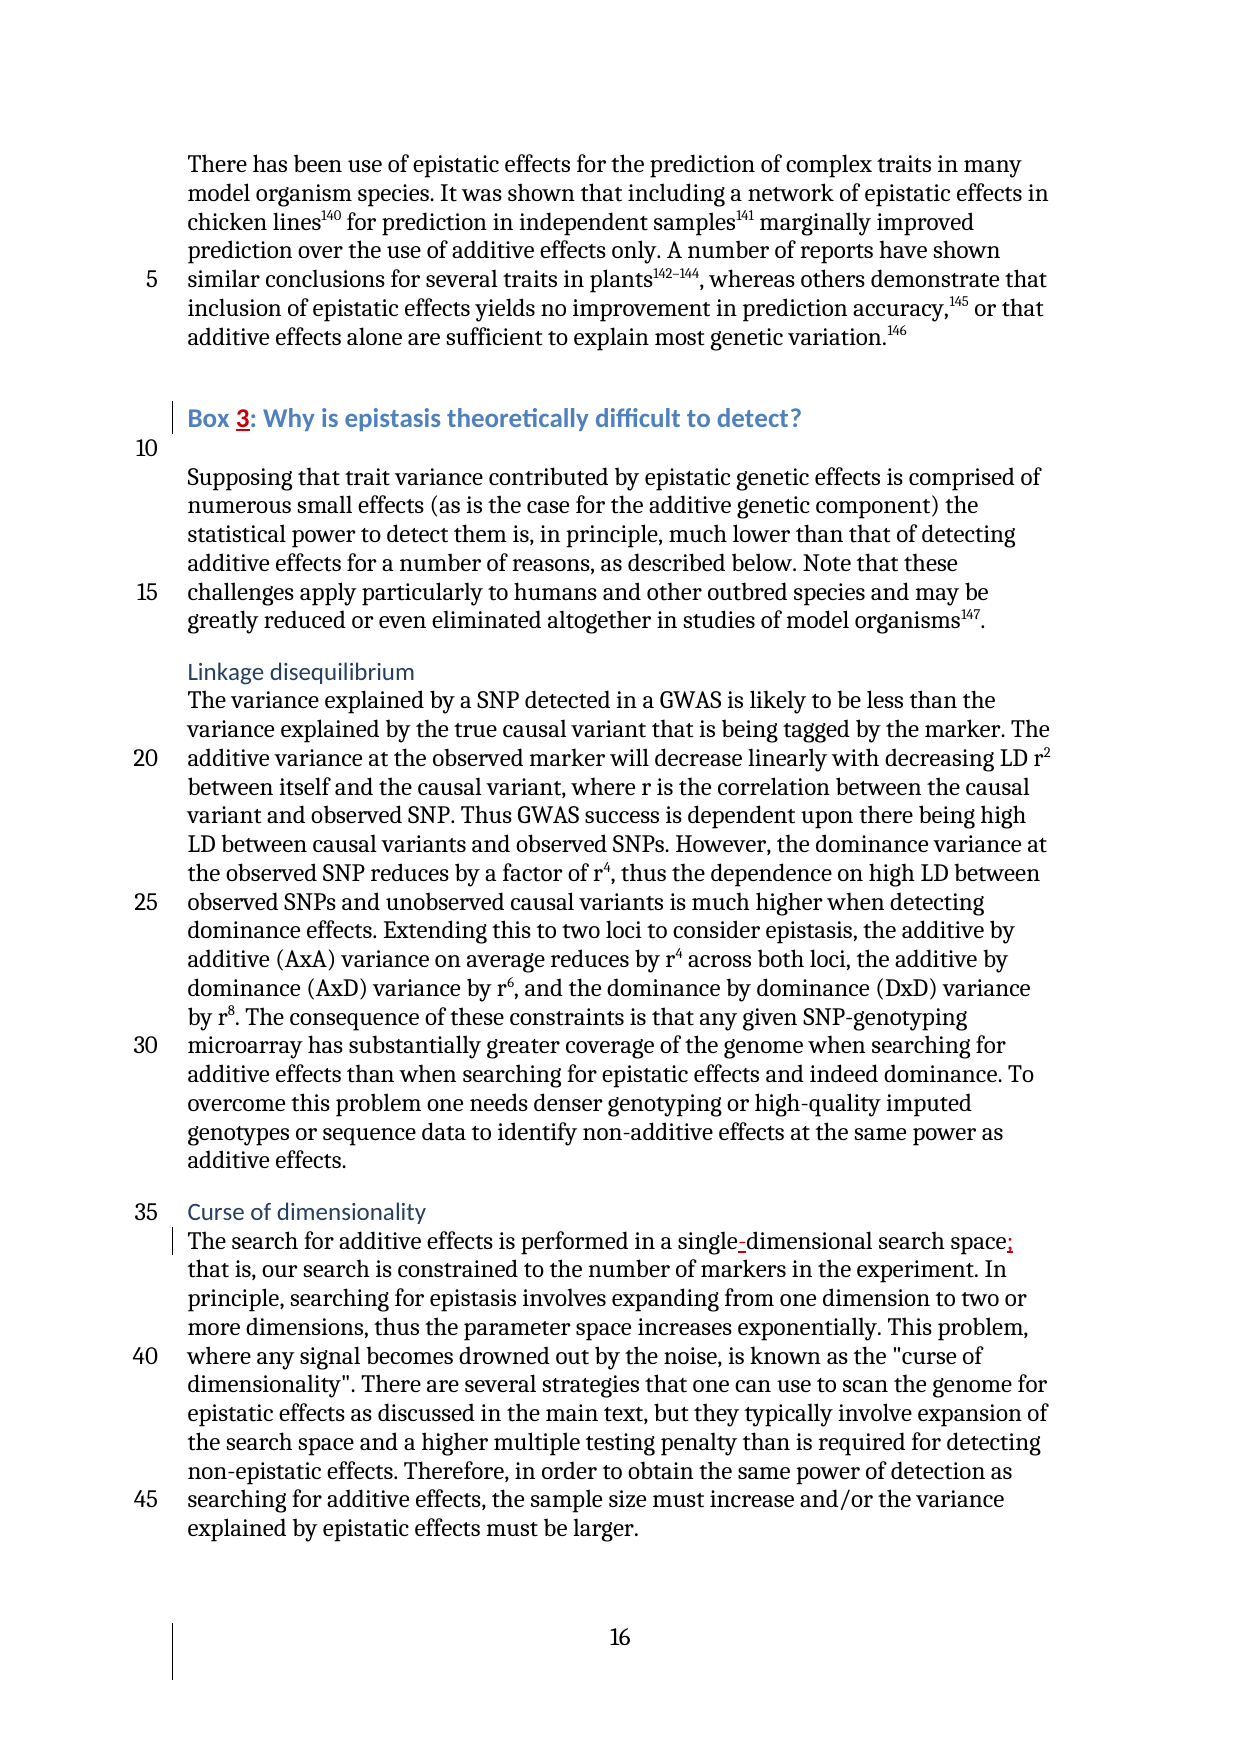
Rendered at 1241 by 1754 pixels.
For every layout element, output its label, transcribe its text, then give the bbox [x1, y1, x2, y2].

text The search for additive effects is performed in a singledimensional search space that is, our search is constrained to the number of markers in the experiment. In principle, searching for epistasis involves expanding from one dimension to two or more dimensions, thus the parameter space increases exponentially. This problem, where any signal becomes drowned out by the noise, is known as the "curse of dimensionality". There are several strategies that one can use to scan the genome for epistatic effects as discussed in the main text, but they typically involve expansion of the search space and a higher multiple testing penalty than is required for detecting non-epistatic effects. Therefore, in order to obtain the same power of detection as searching for additive effects, the sample size must increase and/or the variance explained by epistatic effects must be larger. [187, 1227, 1053, 1543]
subtitle Box : Why is epistasis theoretically difficult to detect? [187, 401, 1053, 434]
subtitle Curse of dimensionality [187, 1196, 1053, 1227]
text The variance explained by a SNP detected in a GWAS is likely to be less than the variance explained by the true causal variant that is being tagged by the marker. The additive variance at the observed marker will decrease linearly with decreasing LD r2 between itself and the causal variant, where r is the correlation between the causal variant and observed SNP. Thus GWAS success is dependent upon there being high LD between causal variants and observed SNPs. However, the dominance variance at the observed SNP reduces by a factor of r4, thus the dependence on high LD between observed SNPs and unobserved causal variants is much higher when detecting dominance effects. Extending this to two loci to consider epistasis, the additive by additive (AxA) variance on average reduces by r4 across both loci, the additive by dominance (AxD) variance by r6, and the dominance by dominance (DxD) variance by r8. The consequence of these constraints is that any given SNP-genotyping microarray has substantially greater coverage of the genome when searching for additive effects than when searching for epistatic effects and indeed dominance. To overcome this problem one needs denser genotyping or high-quality imputed genotypes or sequence data to identify non-additive effects at the same power as additive effects. [187, 686, 1053, 1175]
subtitle Linkage disequilibrium [187, 656, 1053, 686]
text There has been use of epistatic effects for the prediction of complex traits in many model organism species. It was shown that including a network of epistatic effects in chicken lines140 for prediction in independent samples141 marginally improved prediction over the use of additive effects only. A number of reports have shown similar conclusions for several traits in plants142–144, whereas others demonstrate that inclusion of epistatic effects yields no improvement in prediction accuracy,145 or that additive effects alone are sufficient to explain most genetic variation.146 [187, 150, 1053, 351]
text Supposing that trait variance contributed by epistatic genetic effects is comprised of numerous small effects (as is the case for the additive genetic component) the statistical power to detect them is, in principle, much lower than that of detecting additive effects for a number of reasons, as described below. Note that these challenges apply particularly to humans and other outbred species and may be greatly reduced or even eliminated altogether in studies of model organisms147. [187, 463, 1053, 635]
